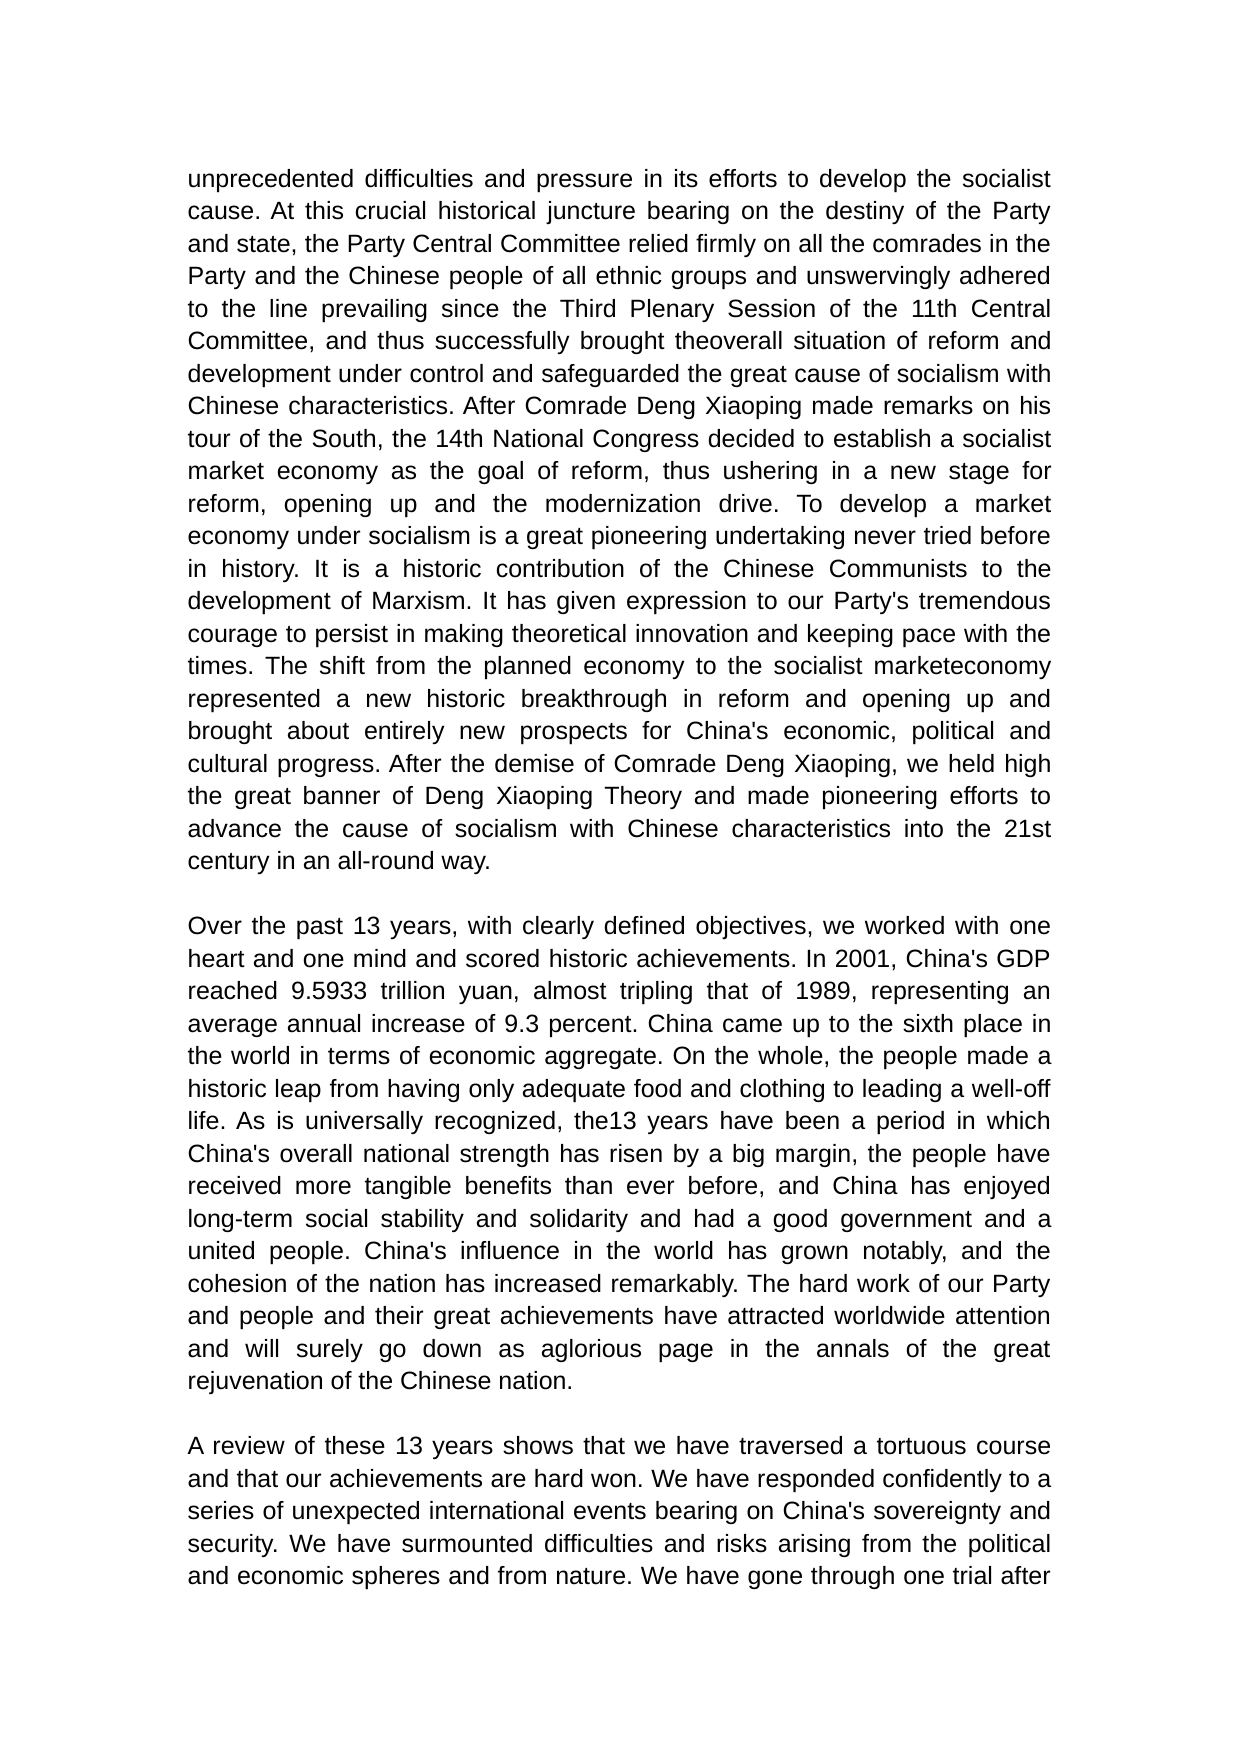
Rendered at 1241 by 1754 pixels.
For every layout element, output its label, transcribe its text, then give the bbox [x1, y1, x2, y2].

text Over the past 13 years, with clearly defined objectives, we worked with one heart and one mind and scored historic achievements. In 2001, China's GDP reached 9.5933 trillion yuan, almost tripling that of 1989, representing an average annual increase of 9.3 percent. China came up to the sixth place in the world in terms of economic aggregate. On the whole, the people made a historic leap from having only adequate food and clothing to leading a well-off life. As is universally recognized, the13 years have been a period in which China's overall national strength has risen by a big margin, the people have received more tangible benefits than ever before, and China has enjoyed long-term social stability and solidarity and had a good government and a united people. China's influence in the world has grown notably, and the cohesion of the nation has increased remarkably. The hard work of our Party and people and their great achievements have attracted worldwide attention and will surely go down as aglorious page in the annals of the great rejuvenation of the Chinese nation. [187, 909, 1053, 1397]
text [187, 162, 1053, 877]
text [187, 1429, 1053, 1592]
